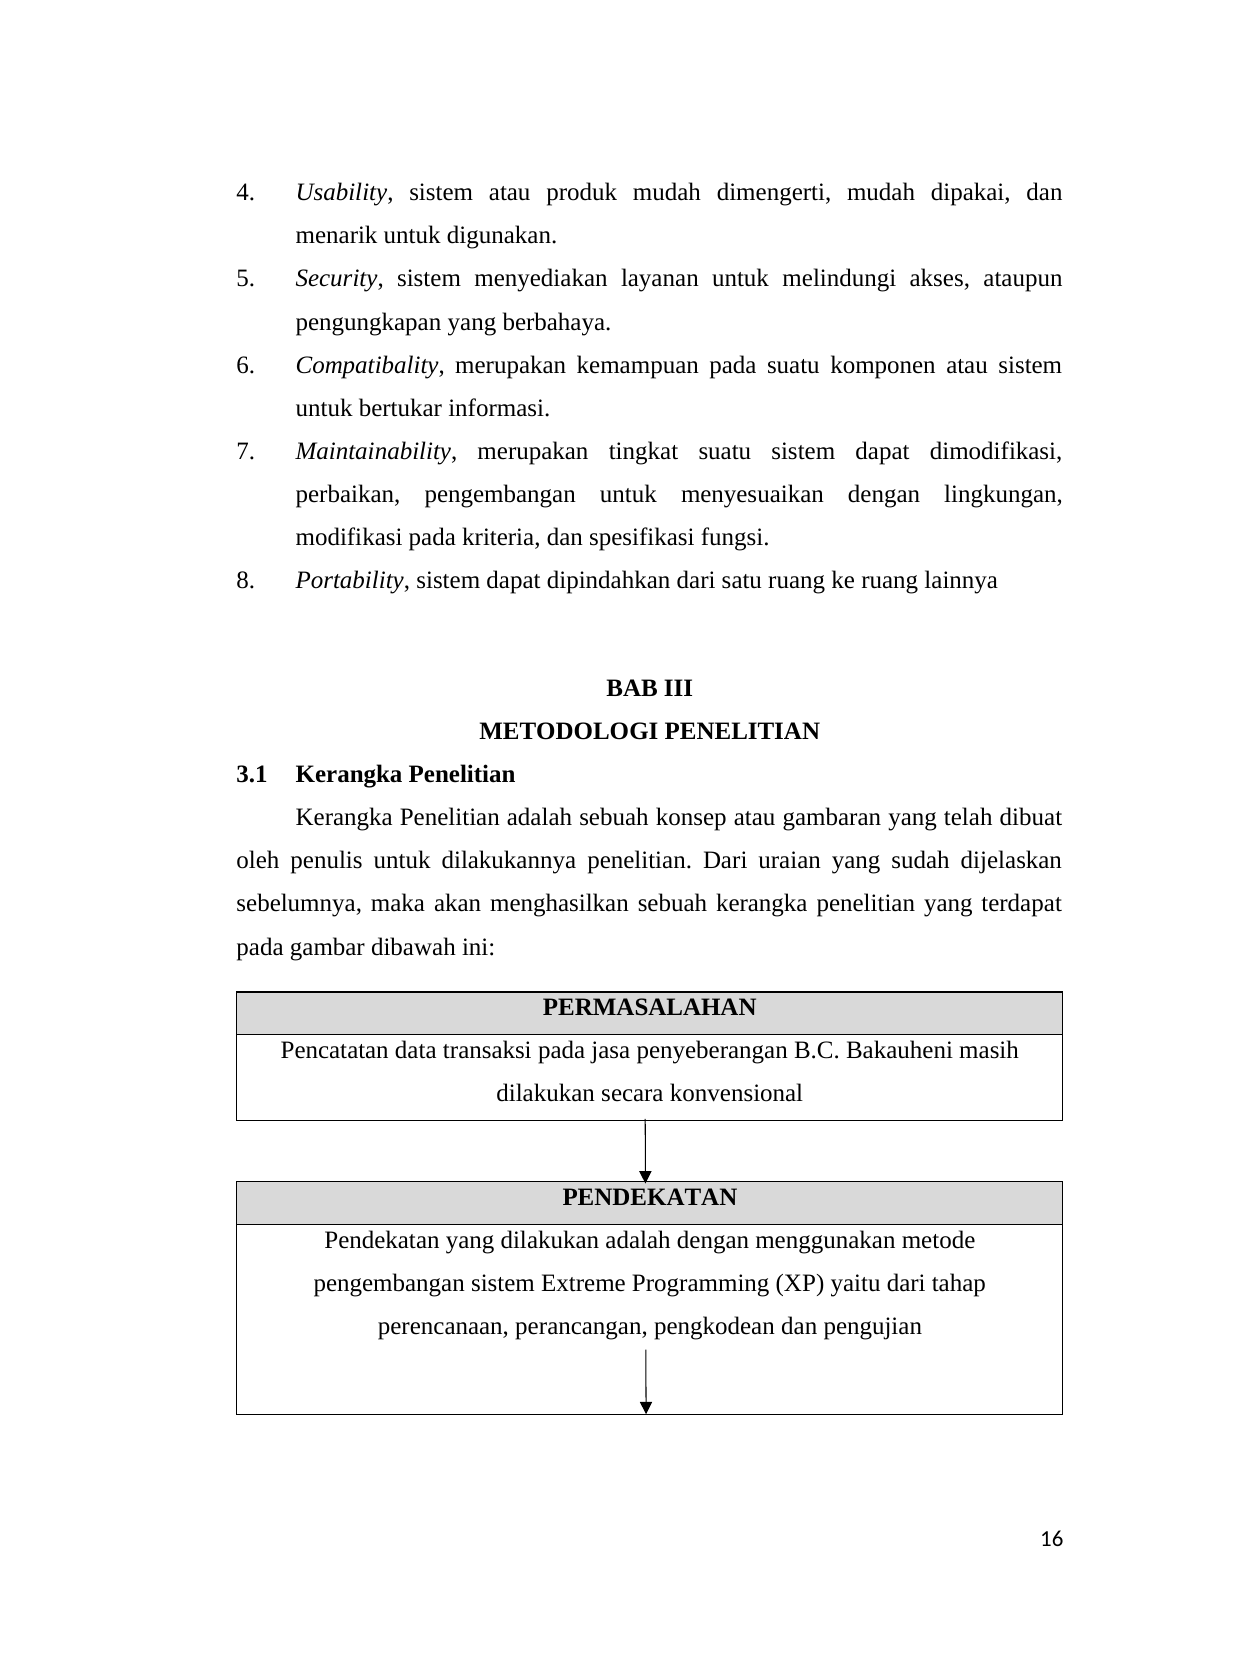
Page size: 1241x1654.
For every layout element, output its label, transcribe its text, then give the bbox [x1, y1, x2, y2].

list BAB III [236, 673, 1063, 702]
list Usability, sistem atau produk mudah dimengerti, mudah dipakai, dan menarik untuk digunakan. [236, 177, 1063, 249]
table_header PERMASALAHAN [237, 993, 1062, 1034]
list Portability, sistem dapat dipindahkan dari satu ruang ke ruang lainnya [236, 565, 1063, 594]
table_cell Pencatatan data transaksi pada jasa penyeberangan B.C. Bakauheni masih dilakukan secara konvensional [237, 1035, 1062, 1120]
list Security, sistem menyediakan layanan untuk melindungi akses, ataupun pengungkapan yang berbahaya. [236, 263, 1063, 335]
list Maintainability, merupakan tingkat suatu sistem dapat dimodifikasi, perbaikan, pengembangan untuk menyesuaikan dengan lingkungan, modifikasi pada kriteria, dan spesifikasi fungsi. [236, 436, 1063, 551]
table_cell Pendekatan yang dilakukan adalah dengan menggunakan metode pengembangan sistem Extreme Programming (XP) yaitu dari tahap perencanaan, perancangan, pengkodean dan pengujian [237, 1225, 1062, 1414]
list METODOLOGI PENELITIAN [236, 716, 1063, 745]
list Compatibality, merupakan kemampuan pada suatu komponen atau sistem untuk bertukar informasi. [236, 350, 1063, 422]
table_header PENDEKATAN [237, 1182, 1062, 1224]
list Kerangka Penelitian adalah sebuah konsep atau gambaran yang telah dibuat oleh penulis untuk dilakukannya penelitian. Dari uraian yang sudah dijelaskan sebelumnya, maka akan menghasilkan sebuah kerangka penelitian yang terdapat pada gambar dibawah ini: [236, 802, 1063, 960]
list Kerangka Penelitian [236, 759, 1063, 788]
